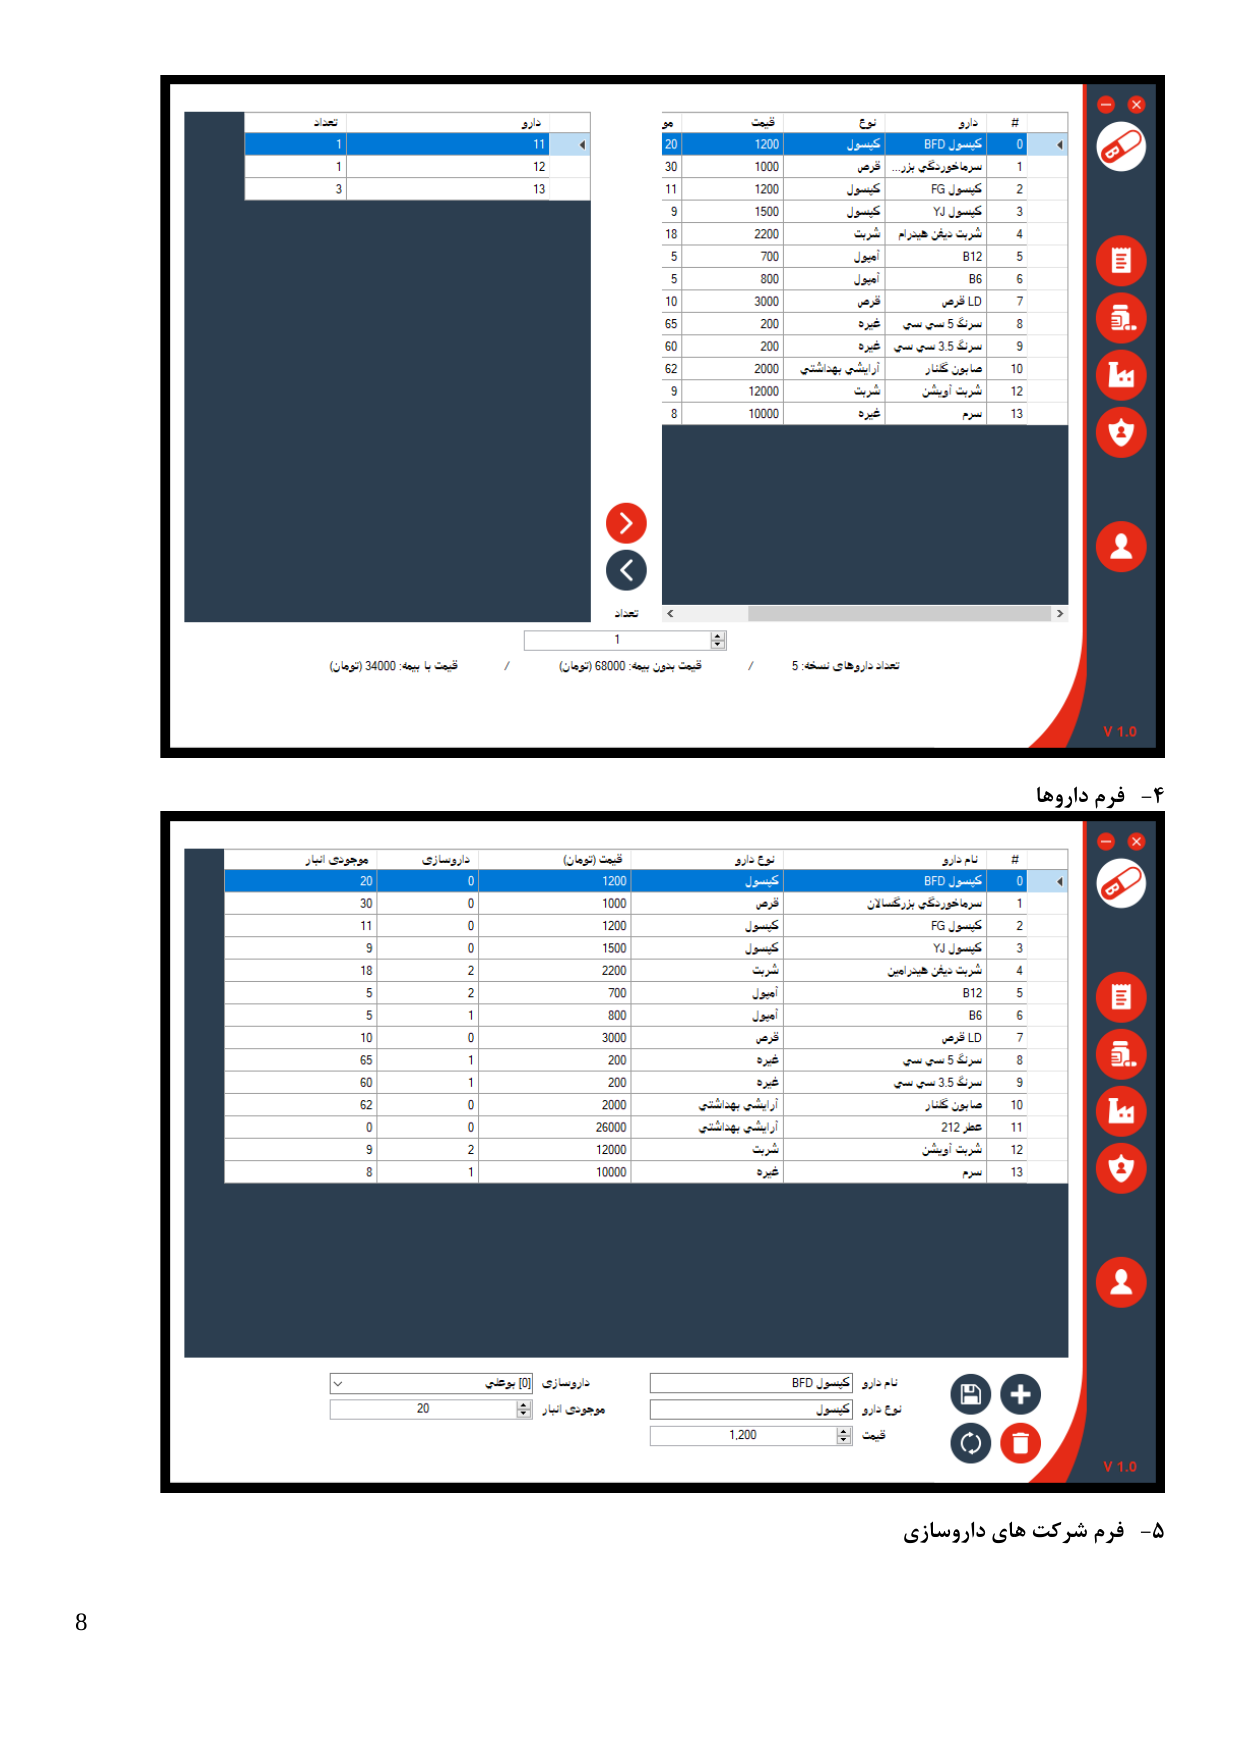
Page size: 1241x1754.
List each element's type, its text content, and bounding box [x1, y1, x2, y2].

picture [160, 811, 1165, 1493]
text 5- فرم شرکت های داروسازی [75, 1522, 1165, 1547]
text 4- فرم داروها [75, 787, 1165, 812]
picture [160, 75, 1165, 758]
